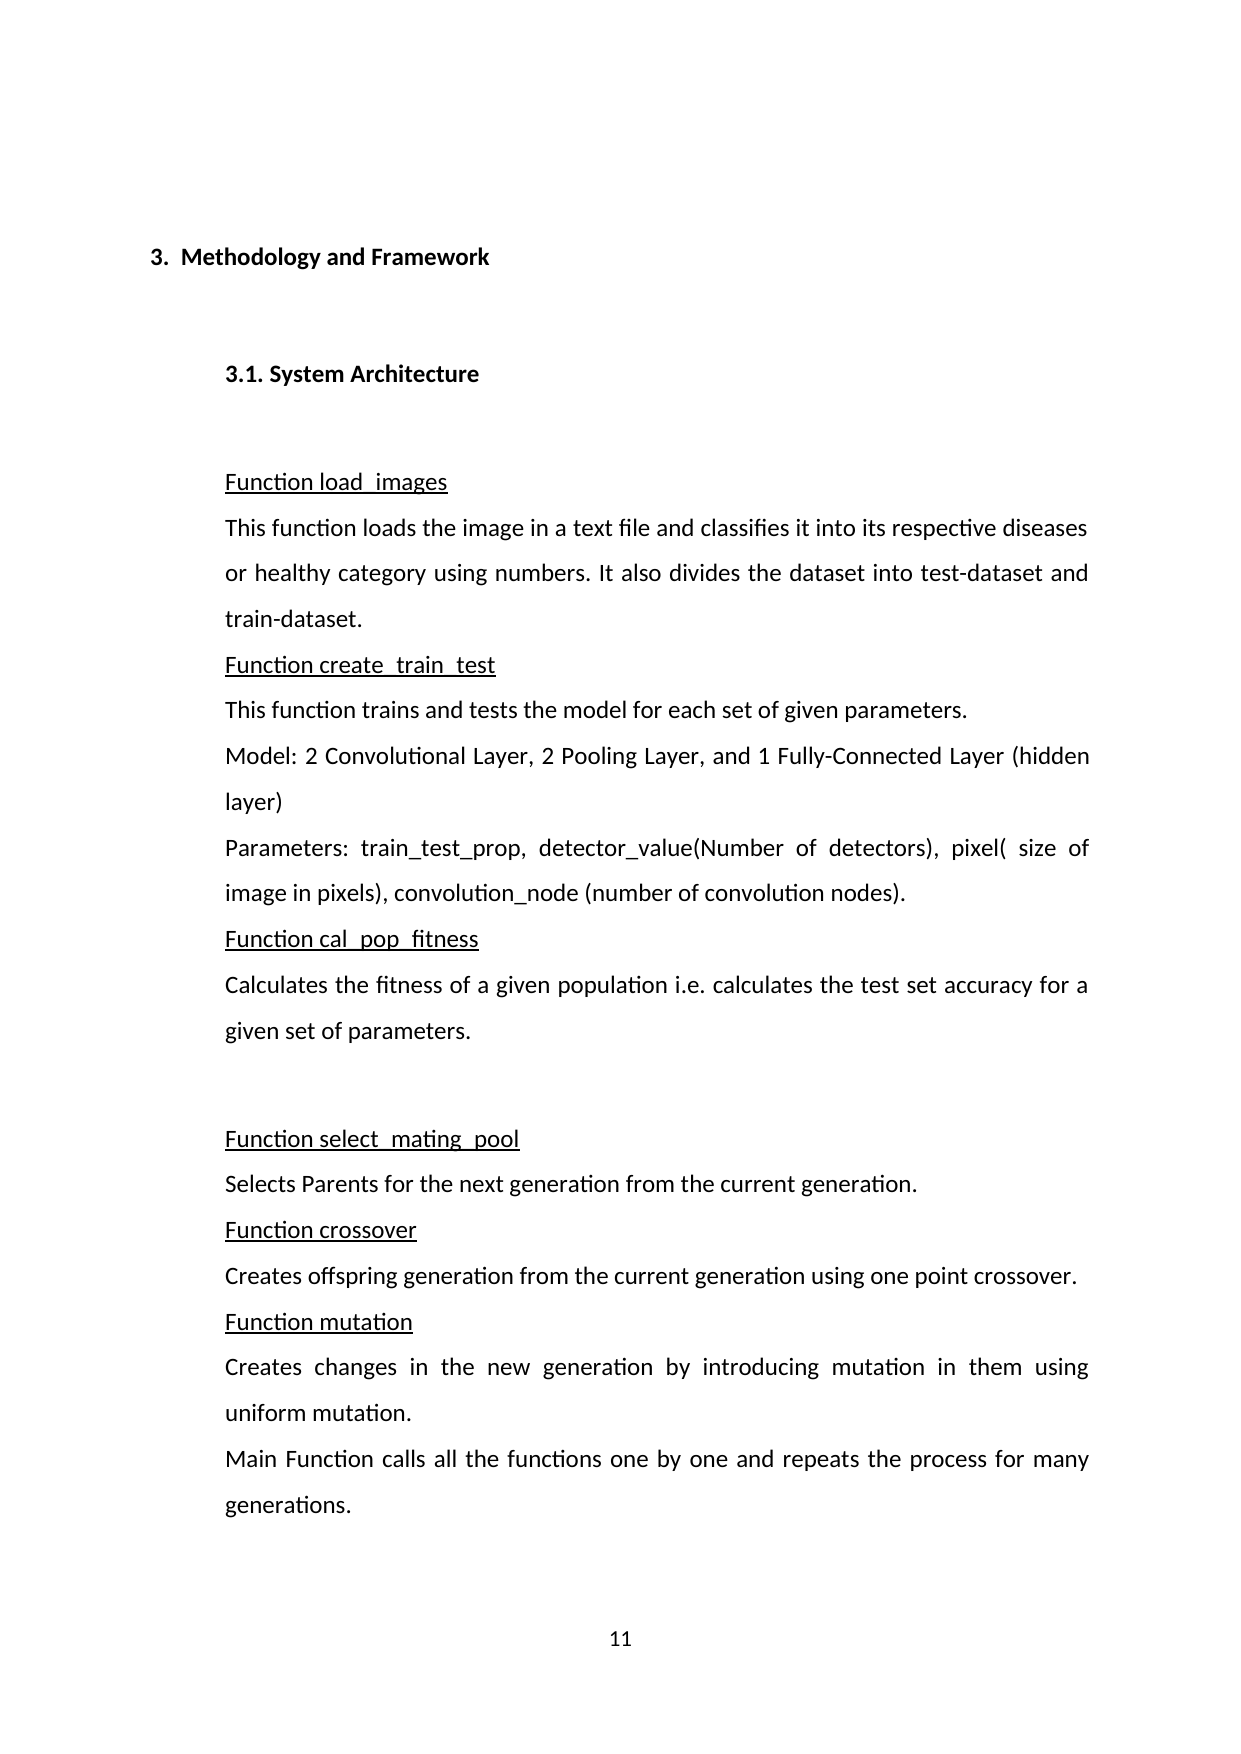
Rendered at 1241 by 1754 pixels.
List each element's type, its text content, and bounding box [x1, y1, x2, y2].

text Creates offspring generation from the current generation using one point crossover. [225, 1260, 1090, 1291]
text This function trains and tests the model for each set of given parameters. [225, 695, 1090, 725]
text 3.1. System Architecture [225, 358, 1090, 388]
text Selects Parents for the next generation from the current generation. [225, 1169, 1090, 1199]
text Function cal_pop_fitness [225, 923, 1090, 954]
text Function select_mating_pool [225, 1123, 1090, 1153]
text Calculates the fitness of a given population i.e. calculates the test set accuracy for a given set of parameters. [225, 969, 1090, 1045]
text 3. Methodology and Framework [150, 241, 1090, 272]
text This function loads the image in a text file and classifies it into its respective diseases or healthy category using numbers. It also divides the dataset into test-dataset and train-dataset. [225, 512, 1090, 634]
text Function load_images [225, 466, 1090, 497]
text Model: 2 Convolutional Layer, 2 Pooling Layer, and 1 Fully-Connected Layer (hidden layer) [225, 740, 1090, 817]
text Main Function calls all the functions one by one and repeats the process for many generations. [225, 1443, 1090, 1519]
text Creates changes in the new generation by introducing mutation in them using uniform mutation. [225, 1352, 1090, 1428]
text Function mutation [225, 1306, 1090, 1336]
text Function crossover [225, 1214, 1090, 1245]
text Parameters: train_test_prop, detector_value(Number of detectors), pixel( size of image in pixels), convolution_node (number of convolution nodes). [225, 862, 1090, 908]
text Function create_train_test [225, 649, 1090, 679]
